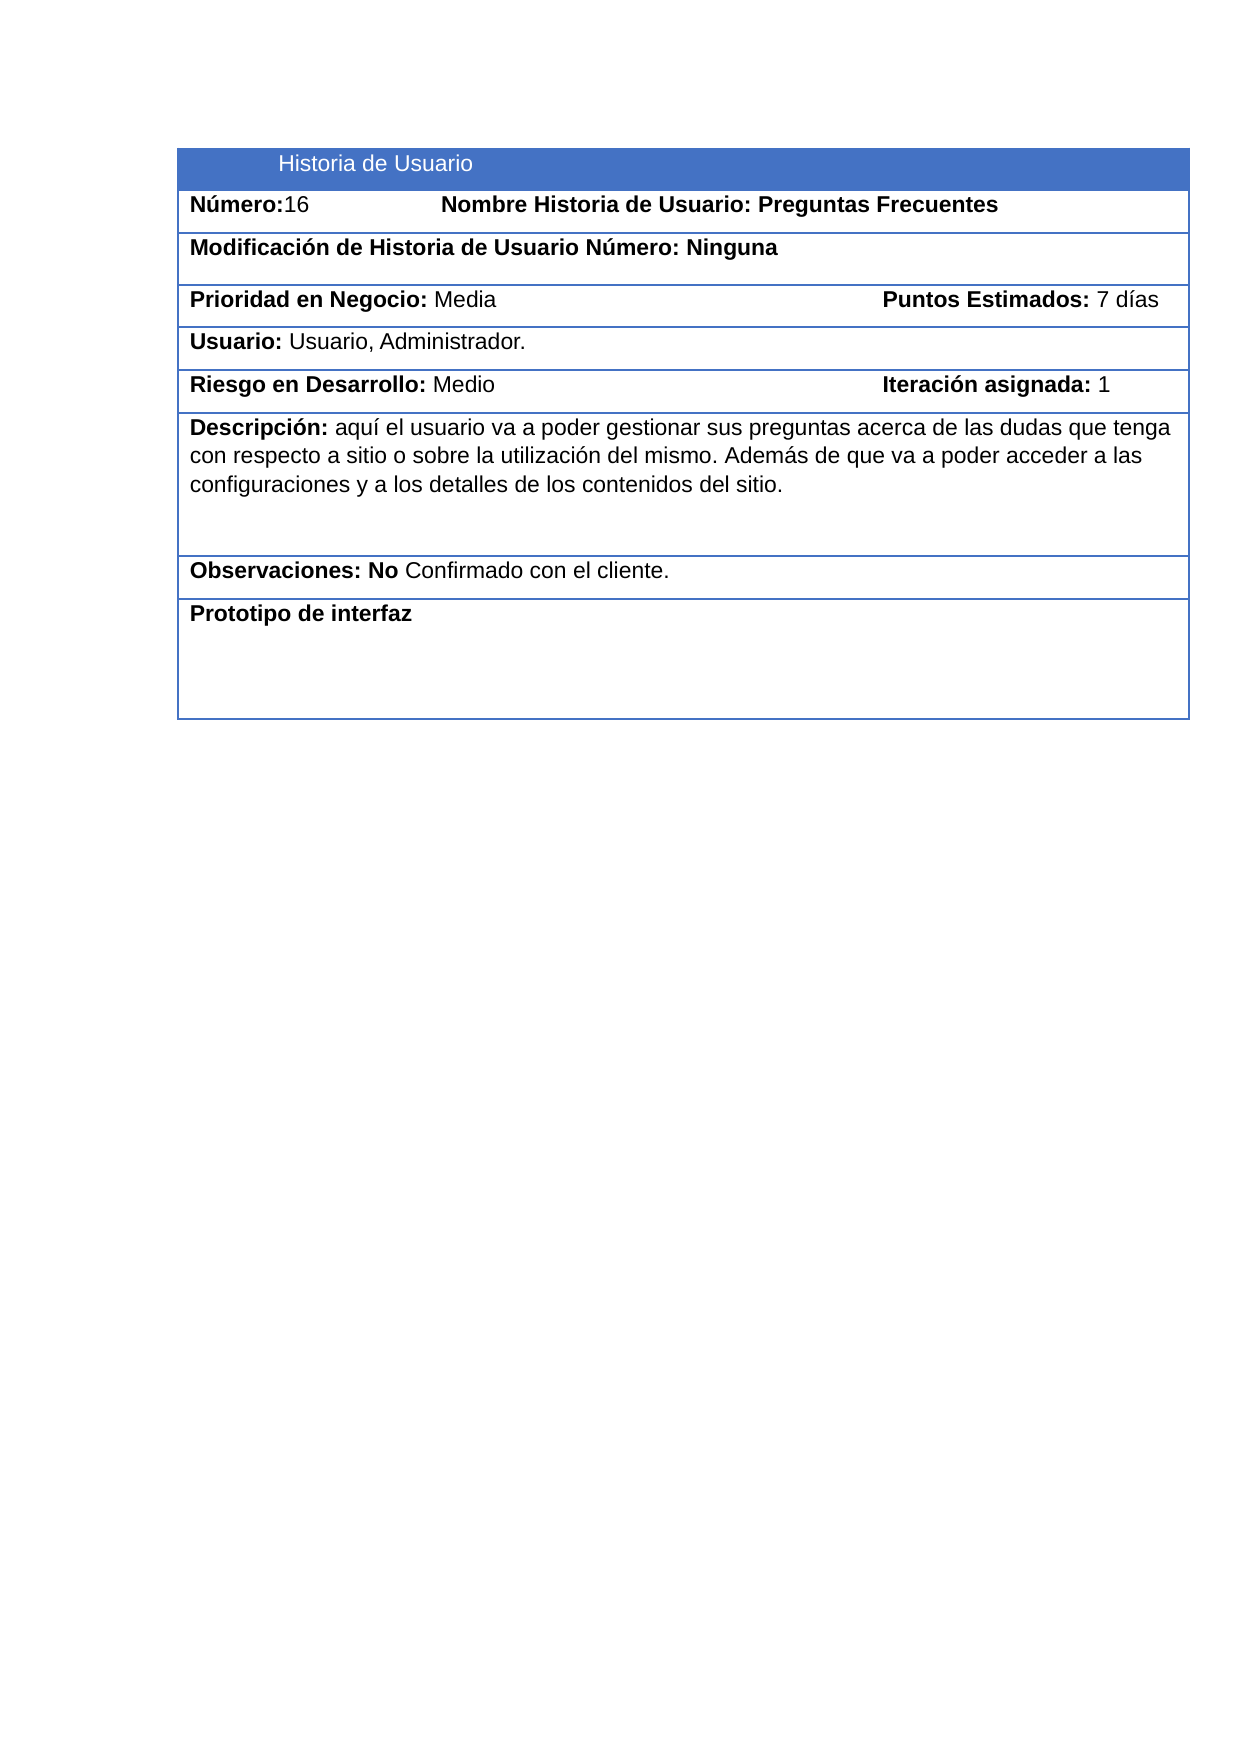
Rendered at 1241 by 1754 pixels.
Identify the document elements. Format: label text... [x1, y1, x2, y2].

table_cell Riesgo en Desarrollo: Medio [179, 371, 871, 412]
table_cell Número:16 [179, 191, 429, 232]
table_cell Prototipo de interfaz [179, 600, 1188, 718]
table_header Historia de Usuario [179, 150, 1188, 189]
table_cell Usuario: Usuario, Administrador. [179, 328, 871, 369]
table_cell Modificación de Historia de Usuario Número: Ninguna [179, 234, 1188, 283]
table_cell Descripción: aquí el usuario va a poder gestionar sus preguntas acerca de las dudas que tenga con respecto a sitio o sobre la utilización del mismo. Además de que va a poder acceder a las configuraciones y a los detalles de los contenidos del sitio. [179, 414, 1188, 555]
table_cell Observaciones: No Confirmado con el cliente. [179, 557, 1188, 598]
table_cell Iteración asignada: 1 [871, 371, 1188, 412]
table_cell Prioridad en Negocio: Media [179, 286, 871, 326]
table_cell [871, 328, 1188, 369]
table_cell Nombre Historia de Usuario: Preguntas Frecuentes [430, 191, 1188, 232]
table_cell Puntos Estimados: 7 días [871, 286, 1188, 326]
